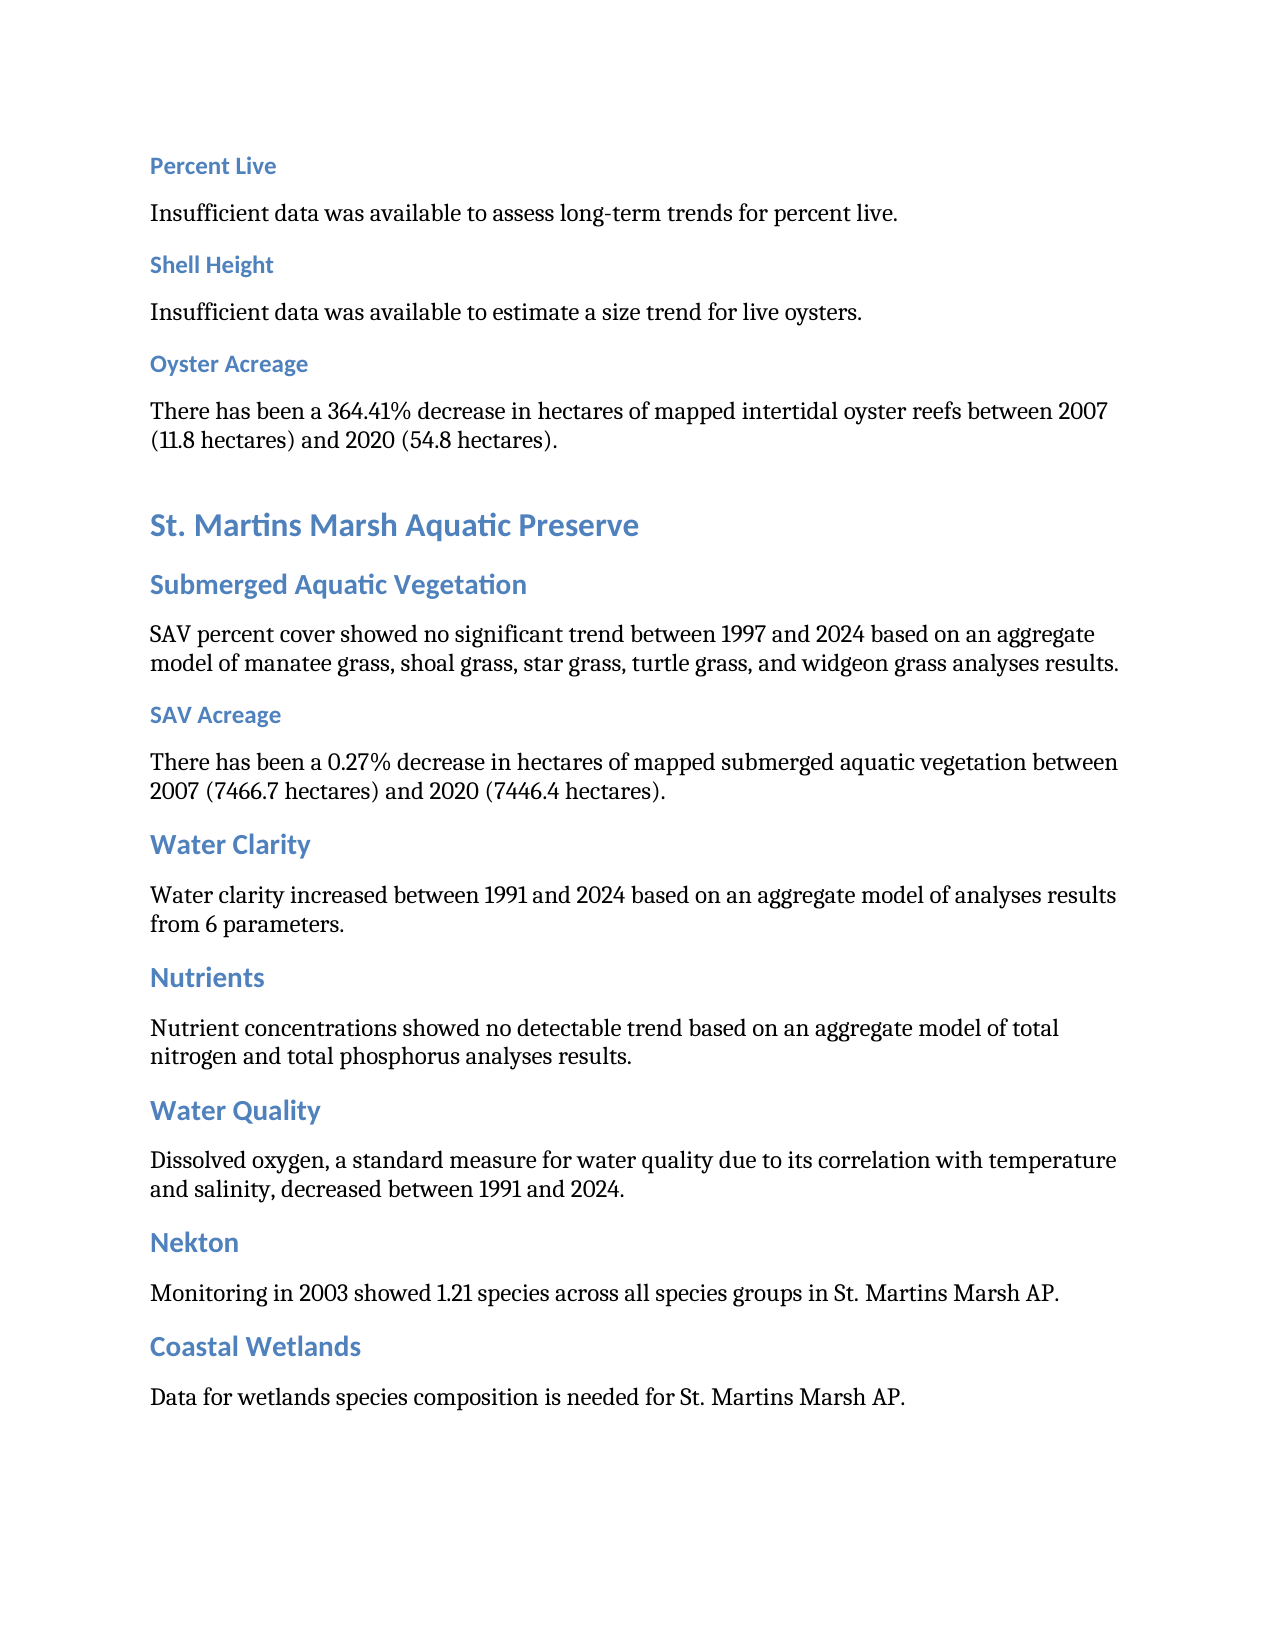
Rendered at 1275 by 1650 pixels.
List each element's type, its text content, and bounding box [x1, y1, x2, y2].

text Dissolved oxygen, a standard measure for water quality due to its correlation with temperature and salinity, decreased between 1991 and 2024. [150, 1146, 1125, 1204]
text Water clarity increased between 1991 and 2024 based on an aggregate model of analyses results from 6 parameters. [150, 881, 1125, 938]
text SAV percent cover showed no significant trend between 1997 and 2024 based on an aggregate model of manatee grass, shoal grass, star grass, turtle grass, and widgeon grass analyses results. [150, 620, 1125, 678]
text Monitoring in 2003 showed 1.21 species across all species groups in St. Martins Marsh AP. [150, 1279, 1125, 1308]
subtitle Oyster Acreage [150, 348, 1125, 378]
subtitle Nekton [150, 1224, 1125, 1260]
subtitle Percent Live [150, 150, 1125, 181]
text Insufficient data was available to estimate a size trend for live oysters. [150, 298, 1125, 327]
subtitle Coastal Wetlands [150, 1328, 1125, 1364]
subtitle Water Quality [150, 1092, 1125, 1127]
text There has been a 0.27% decrease in hectares of mapped submerged aquatic vegetation between 2007 (7466.7 hectares) and 2020 (7446.4 hectares). [150, 748, 1125, 806]
text Insufficient data was available to assess long-term trends for percent live. [150, 199, 1125, 228]
subtitle Nutrients [150, 959, 1125, 995]
subtitle SAV Acreage [150, 699, 1125, 729]
subtitle Water Clarity [150, 826, 1125, 862]
text There has been a 364.41% decrease in hectares of mapped intertidal oyster reefs between 2007 (11.8 hectares) and 2020 (54.8 hectares). [150, 397, 1125, 454]
text Data for wetlands species composition is needed for St. Martins Marsh AP. [150, 1383, 1125, 1412]
subtitle Shell Height [150, 249, 1125, 279]
text Nutrient concentrations showed no detectable trend based on an aggregate model of total nitrogen and total phosphorus analyses results. [150, 1013, 1125, 1071]
subtitle St. Martins Marsh Aquatic Preserve [150, 504, 1125, 545]
subtitle Submerged Aquatic Vegetation [150, 566, 1125, 602]
